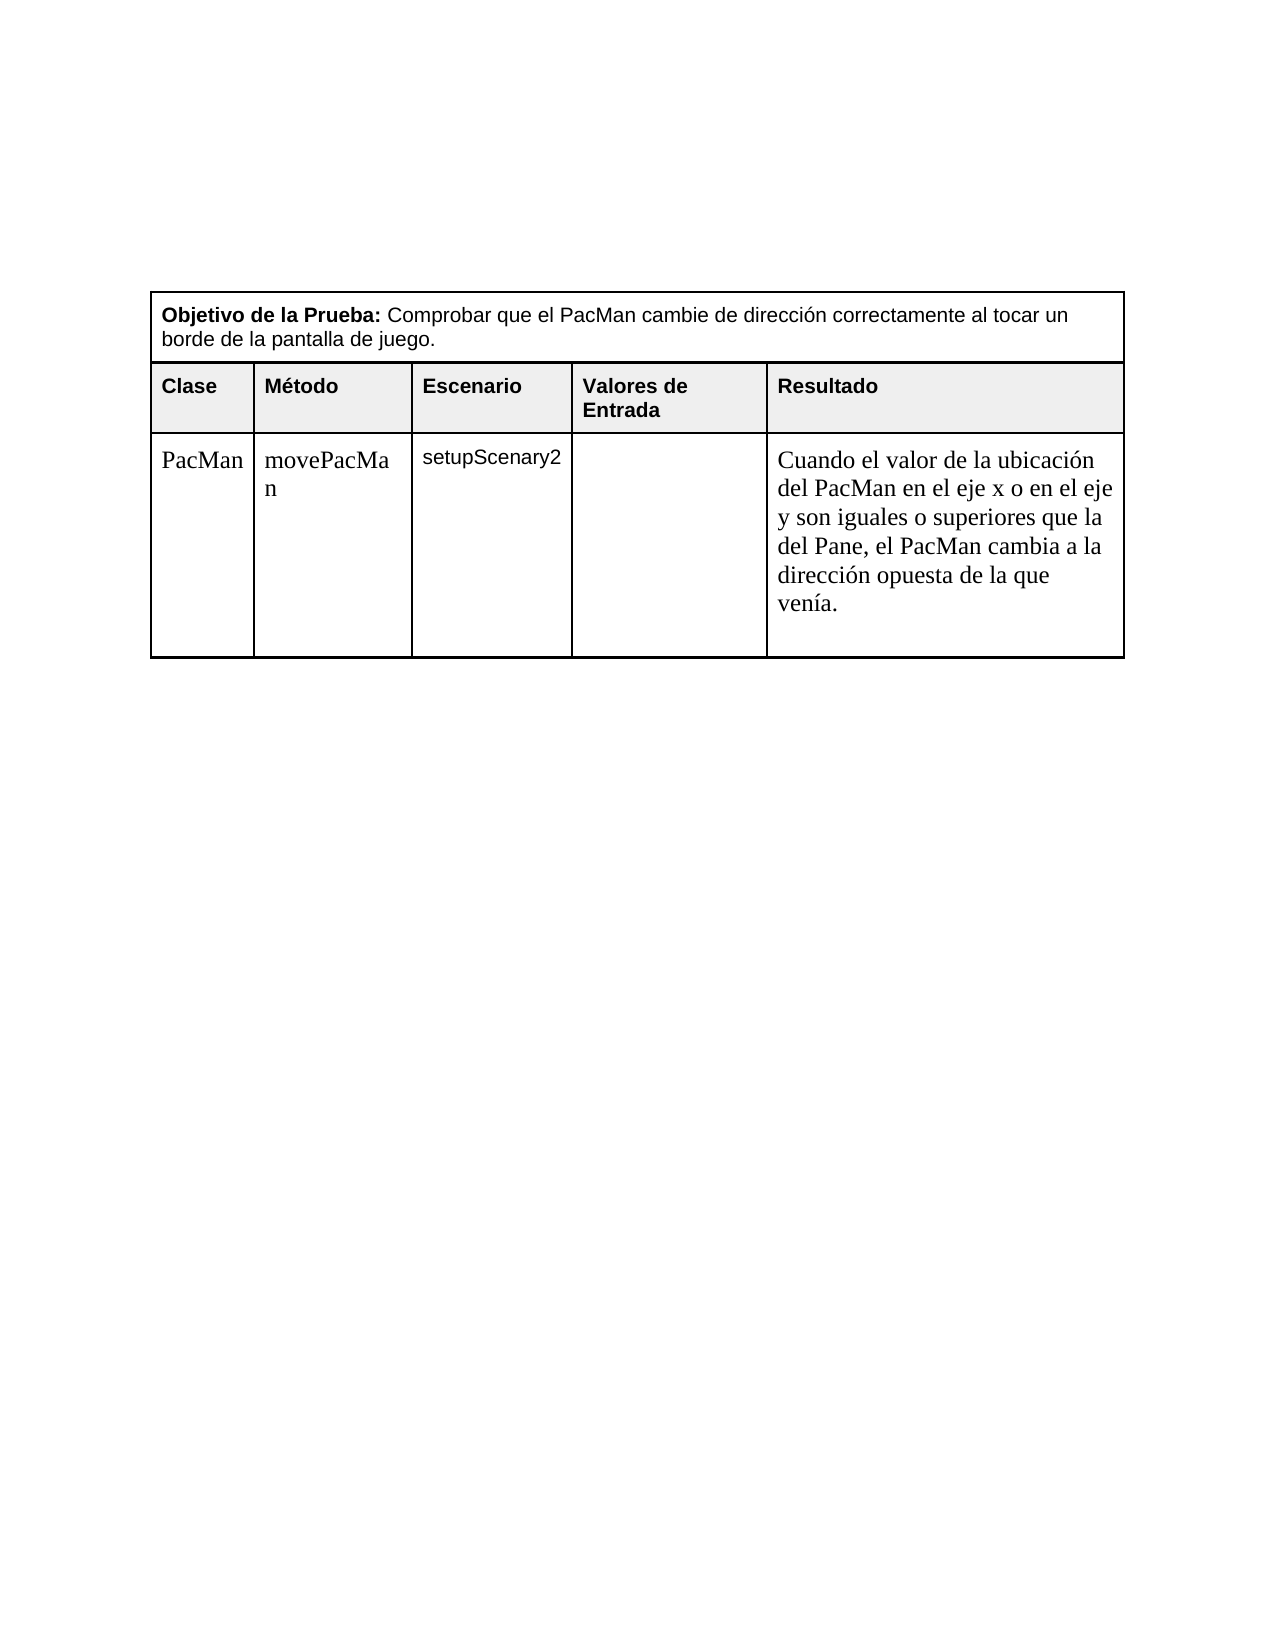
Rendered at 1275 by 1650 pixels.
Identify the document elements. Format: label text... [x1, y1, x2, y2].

table_cell PacMan [152, 434, 253, 656]
table_cell Escenario [413, 364, 571, 432]
table_cell movePacMan [255, 434, 411, 656]
table_header Objetivo de la Prueba: Comprobar que el PacMan cambie de dirección correctamente al tocar un borde de la pantalla de juego. [152, 293, 1123, 361]
table_cell Clase [152, 364, 253, 432]
table_cell Método [255, 364, 411, 432]
table_cell Resultado [768, 364, 1123, 432]
table_cell setupScenary2 [413, 434, 571, 656]
table_cell Valores de Entrada [573, 364, 766, 432]
table_cell Cuando el valor de la ubicación del PacMan en el eje x o en el eje y son iguales o superiores que la del Pane, el PacMan cambia a la dirección opuesta de la que venía. [768, 434, 1123, 656]
table_cell [573, 434, 766, 656]
